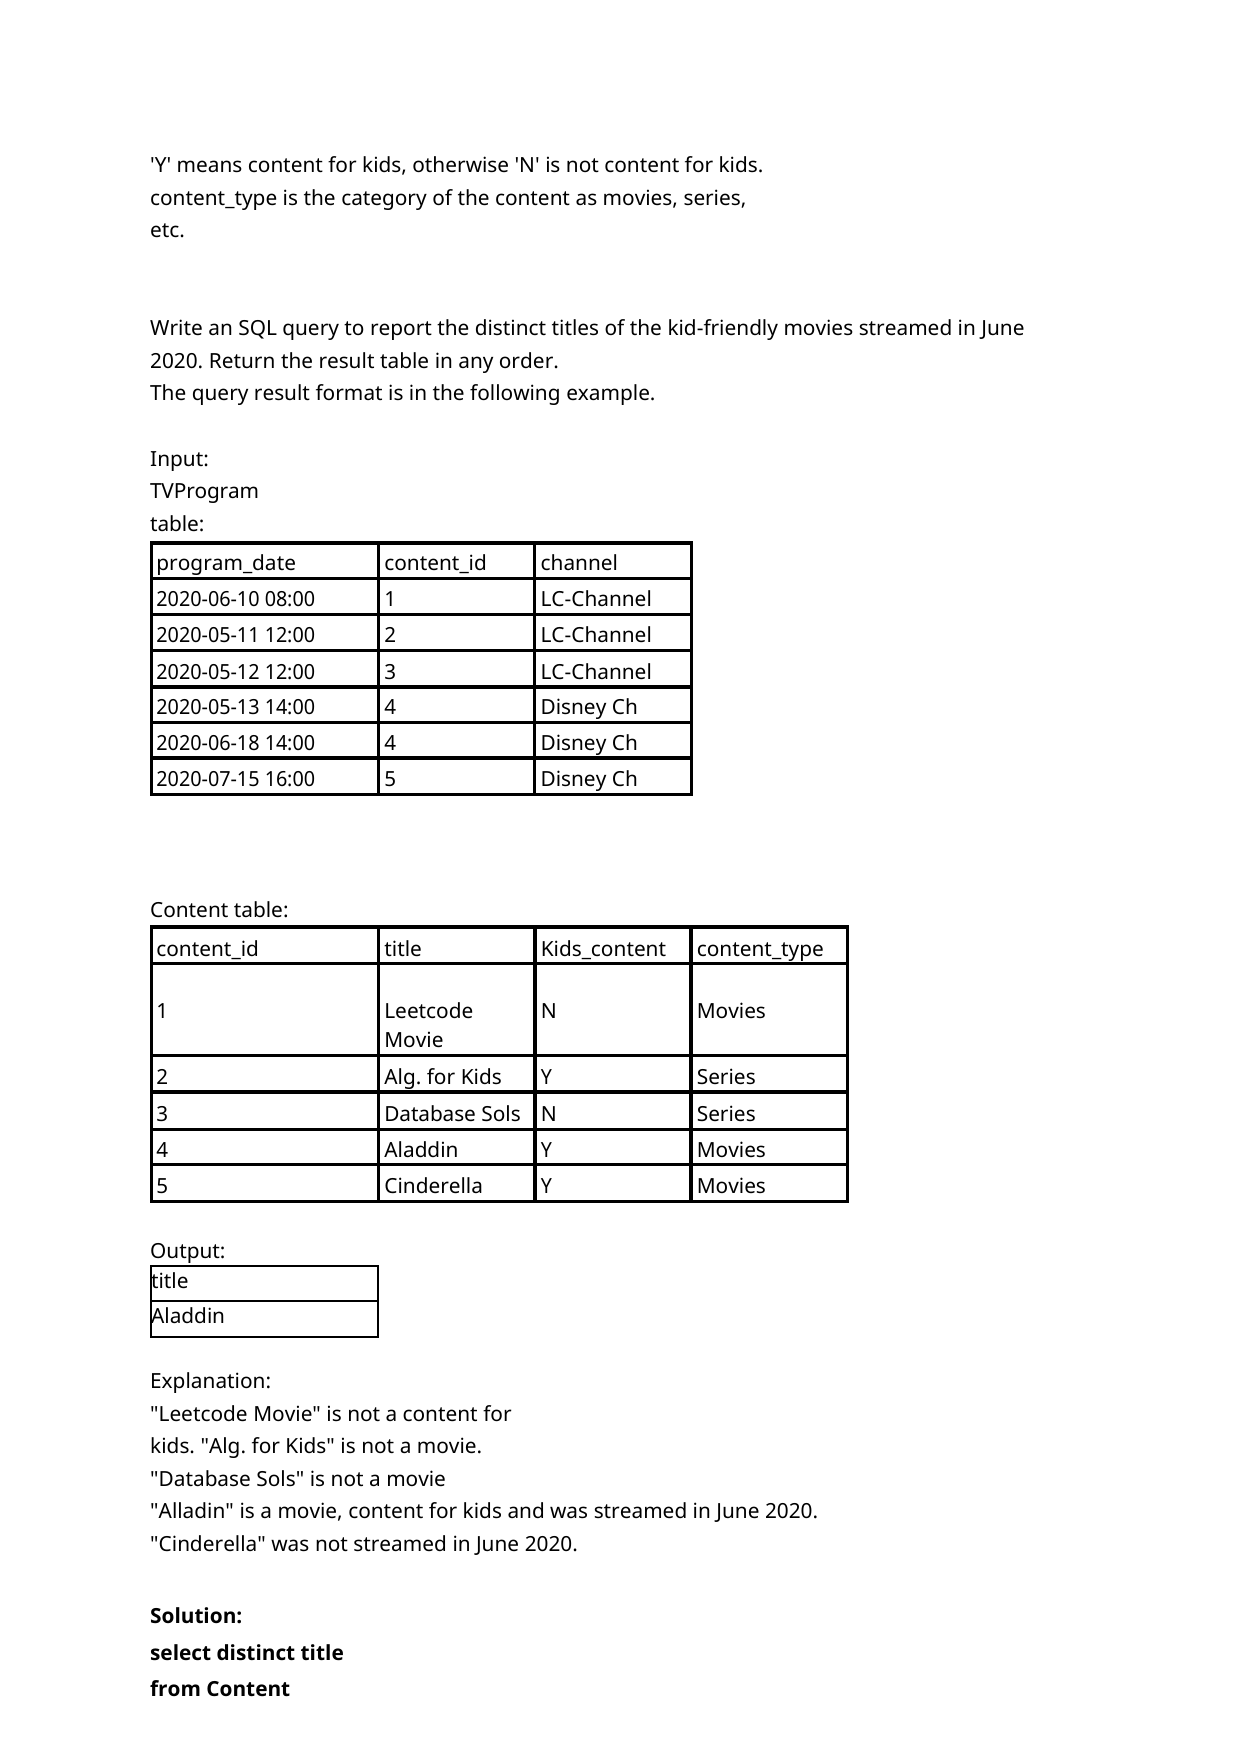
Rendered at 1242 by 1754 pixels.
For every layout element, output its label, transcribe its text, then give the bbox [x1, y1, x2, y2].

text Output: [150, 1236, 1102, 1265]
table_cell 4 [380, 689, 533, 721]
table_cell 2020-06-10 08:00 [153, 580, 377, 612]
text from Content [150, 1674, 862, 1703]
table_cell LC-Channel [536, 652, 690, 685]
text "Leetcode Movie" is not a content for kids. "Alg. for Kids" is not a movie. [150, 1399, 557, 1460]
table_header content_id [380, 545, 533, 577]
table_cell Series [693, 1094, 846, 1128]
text Write an SQL query to report the distinct titles of the kid-friendly movies streamed in June 2020. Return the result table in any order. [150, 313, 1081, 374]
text "Database Sols" is not a movie [150, 1464, 1102, 1492]
table_cell Database Sols [380, 1094, 533, 1128]
table_cell Movies [693, 1166, 846, 1199]
table_cell 2020-05-12 12:00 [153, 652, 377, 685]
table_header title [380, 929, 533, 962]
table_cell LC-Channel [536, 580, 690, 612]
table_cell Disney Ch [536, 689, 690, 721]
text select distinct title [150, 1638, 862, 1666]
table_header content_type [693, 929, 846, 962]
table_cell 1 [380, 580, 533, 612]
text Input: TVProgram table: [150, 444, 312, 537]
table_cell 2 [153, 1057, 377, 1090]
text 'Y' means content for kids, otherwise 'N' is not content for kids. content_type is the category of the content as movies, series, etc. [150, 150, 767, 244]
table_cell 5 [153, 1166, 377, 1199]
table_cell Leetcode Movie [380, 965, 533, 1053]
text The query result format is in the following example. [150, 378, 1102, 407]
table_cell 4 [153, 1131, 377, 1163]
table_cell Series [693, 1057, 846, 1090]
table_cell Disney Ch [536, 724, 690, 756]
table_cell LC-Channel [536, 616, 690, 649]
table_cell 2020-06-18 14:00 [153, 724, 377, 756]
table_cell Aladdin [380, 1131, 533, 1163]
text Solution: [150, 1601, 862, 1630]
table_cell 2020-07-15 16:00 [153, 760, 377, 793]
text "Alladin" is a movie, content for kids and was streamed in June 2020. "Cinderella" was not streamed in June 2020. [150, 1496, 862, 1557]
table_cell N [537, 965, 689, 1053]
table_cell 2 [380, 616, 533, 649]
table_header program_date [153, 545, 377, 577]
text Explanation: [150, 1367, 1102, 1395]
table_cell 3 [380, 652, 533, 685]
table_cell 1 [153, 965, 377, 1053]
table_cell Alg. for Kids [380, 1057, 533, 1090]
table_cell 2020-05-13 14:00 [153, 689, 377, 721]
table_cell Movies [693, 1131, 846, 1163]
table_cell N [537, 1094, 689, 1128]
table_cell 3 [153, 1094, 377, 1128]
table_cell 4 [380, 724, 533, 756]
table_header Kids_content [537, 929, 689, 962]
text Content table: [150, 895, 1102, 923]
table_cell Movies [693, 965, 846, 1053]
table_header channel [536, 545, 690, 577]
table_cell Disney Ch [536, 760, 690, 793]
table_cell Y [537, 1131, 689, 1163]
table_cell Y [537, 1057, 689, 1090]
table_cell 2020-05-11 12:00 [153, 616, 377, 649]
table_cell Y [537, 1166, 689, 1199]
table_cell 5 [380, 760, 533, 793]
table_header content_id [153, 929, 377, 962]
table_cell Cinderella [380, 1166, 533, 1199]
